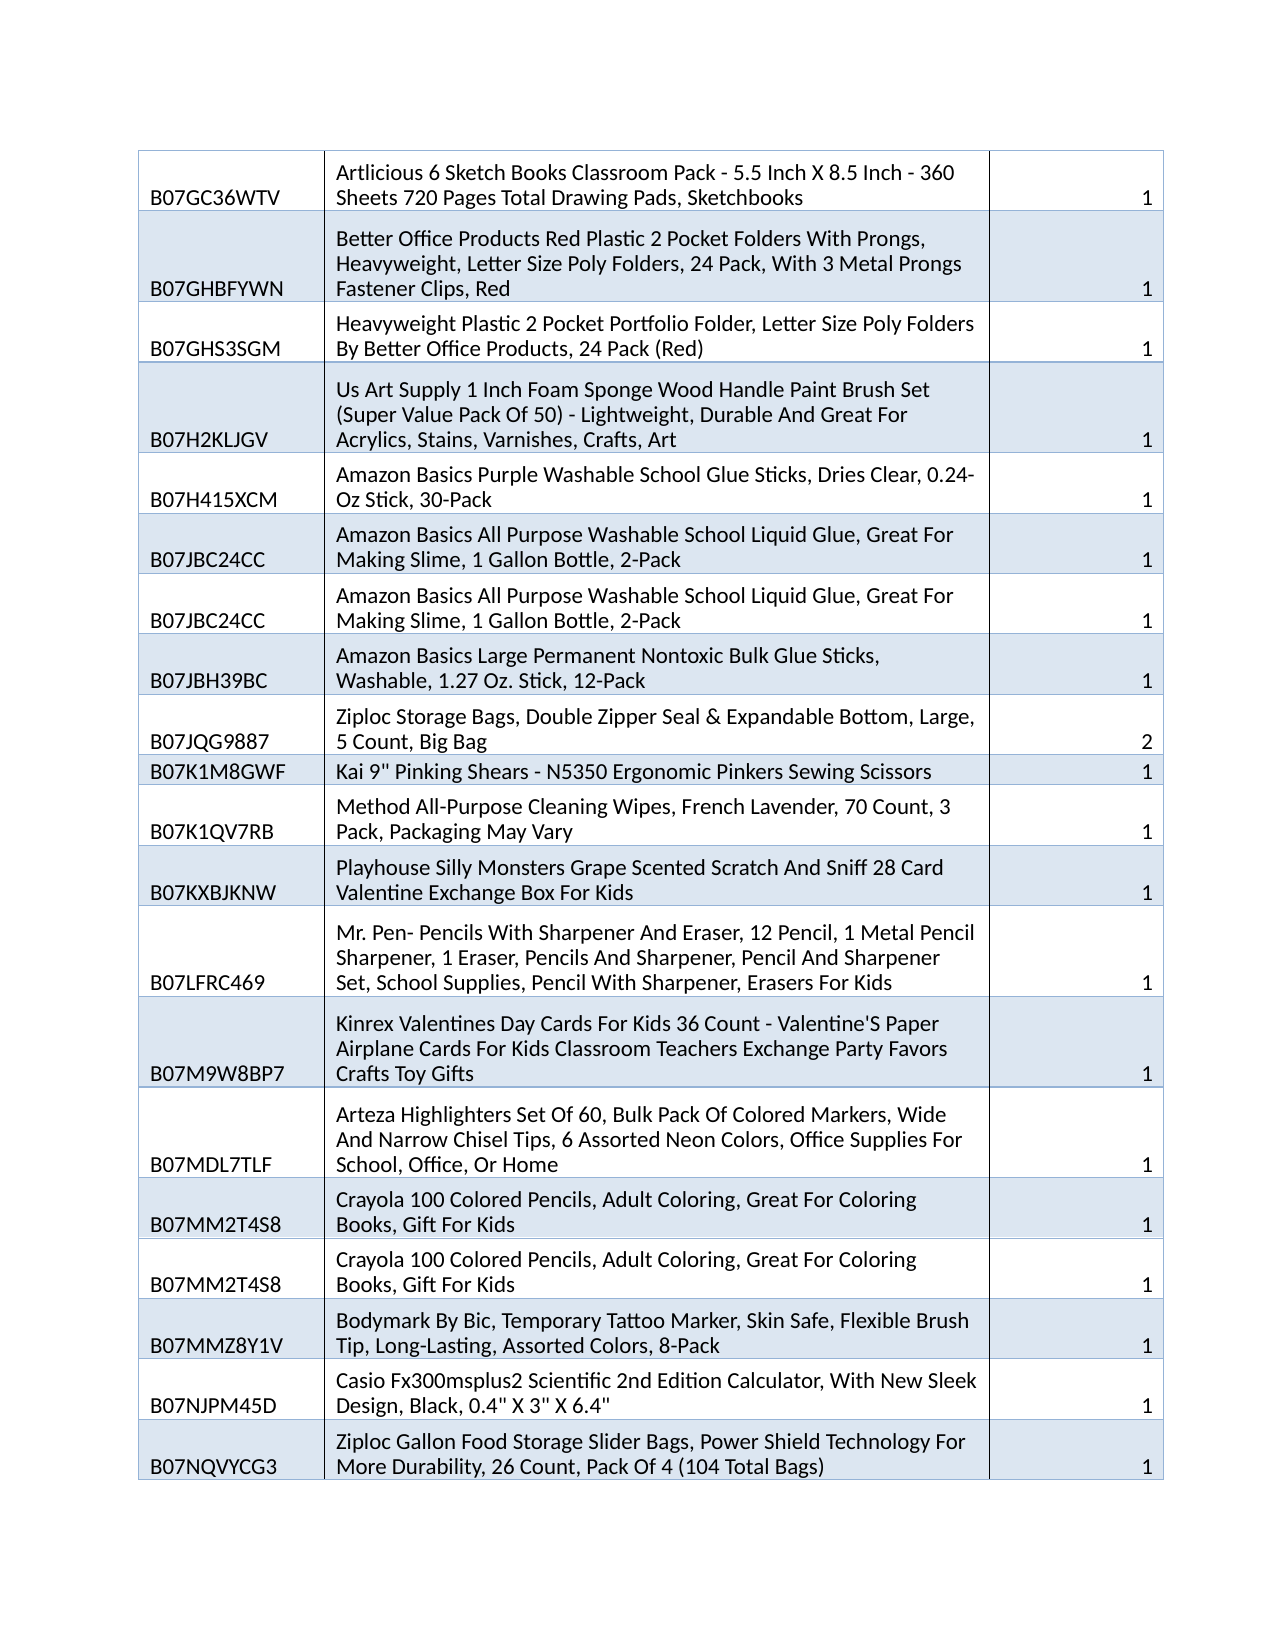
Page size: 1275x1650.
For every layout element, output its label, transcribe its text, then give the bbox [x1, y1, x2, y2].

table_cell B07K1QV7RB [139, 785, 324, 845]
table_cell 1 [990, 1359, 1163, 1419]
table_cell B07JBC24CC [139, 514, 324, 573]
table_cell Mr. Pen- Pencils With Sharpener And Eraser, 12 Pencil, 1 Metal Pencil Sharpener, 1 Eraser, Pencils And Sharpener, Pencil And Sharpener Set, School Supplies, Pencil With Sharpener, Erasers For Kids [325, 906, 989, 996]
table_cell Playhouse Silly Monsters Grape Scented Scratch And Sniff 28 Card Valentine Exchange Box For Kids [325, 846, 989, 905]
table_cell 2 [990, 695, 1163, 754]
table_cell B07JBH39BC [139, 634, 324, 694]
table_cell B07KXBJKNW [139, 846, 324, 905]
table_cell 1 [990, 1178, 1163, 1237]
table_cell Amazon Basics All Purpose Washable School Liquid Glue, Great For Making Slime, 1 Gallon Bottle, 2-Pack [325, 574, 989, 633]
table_cell 1 [990, 906, 1163, 996]
table_cell 1 [990, 755, 1163, 784]
table_cell Casio Fx300msplus2 Scientific 2nd Edition Calculator, With New Sleek Design, Black, 0.4" X 3" X 6.4" [325, 1359, 989, 1419]
table_cell Heavyweight Plastic 2 Pocket Portfolio Folder, Letter Size Poly Folders By Better Office Products, 24 Pack (Red) [325, 302, 989, 361]
table_cell B07H415XCM [139, 453, 324, 512]
table_cell B07NJPM45D [139, 1359, 324, 1419]
table_cell Amazon Basics All Purpose Washable School Liquid Glue, Great For Making Slime, 1 Gallon Bottle, 2-Pack [325, 514, 989, 573]
table_cell B07M9W8BP7 [139, 997, 324, 1086]
table_cell 1 [990, 846, 1163, 905]
table_cell B07JBC24CC [139, 574, 324, 633]
table_cell B07LFRC469 [139, 906, 324, 996]
table_cell Crayola 100 Colored Pencils, Adult Coloring, Great For Coloring Books, Gift For Kids [325, 1178, 989, 1237]
table_cell Kinrex Valentines Day Cards For Kids 36 Count - Valentine'S Paper Airplane Cards For Kids Classroom Teachers Exchange Party Favors Crafts Toy Gifts [325, 997, 989, 1086]
table_cell B07GC36WTV [139, 151, 324, 210]
table_cell 1 [990, 785, 1163, 845]
table_cell B07MDL7TLF [139, 1088, 324, 1177]
table_cell B07H2KLJGV [139, 363, 324, 452]
table_cell B07MM2T4S8 [139, 1239, 324, 1298]
table_cell B07GHBFYWN [139, 211, 324, 301]
table_cell Bodymark By Bic, Temporary Tattoo Marker, Skin Safe, Flexible Brush Tip, Long-Lasting, Assorted Colors, 8-Pack [325, 1299, 989, 1358]
table_cell B07K1M8GWF [139, 755, 324, 784]
table_cell B07NQVYCG3 [139, 1420, 324, 1479]
table_cell Artlicious 6 Sketch Books Classroom Pack - 5.5 Inch X 8.5 Inch - 360 Sheets 720 Pages Total Drawing Pads, Sketchbooks [325, 151, 989, 210]
table_cell Amazon Basics Purple Washable School Glue Sticks, Dries Clear, 0.24-Oz Stick, 30-Pack [325, 453, 989, 512]
table_cell 1 [990, 574, 1163, 633]
table_cell Ziploc Gallon Food Storage Slider Bags, Power Shield Technology For More Durability, 26 Count, Pack Of 4 (104 Total Bags) [325, 1420, 989, 1479]
table_cell Better Office Products Red Plastic 2 Pocket Folders With Prongs, Heavyweight, Letter Size Poly Folders, 24 Pack, With 3 Metal Prongs Fastener Clips, Red [325, 211, 989, 301]
table_cell 1 [990, 1420, 1163, 1479]
table_cell 1 [990, 634, 1163, 694]
table_cell 1 [990, 211, 1163, 301]
table_cell B07MM2T4S8 [139, 1178, 324, 1237]
table_cell Us Art Supply 1 Inch Foam Sponge Wood Handle Paint Brush Set (Super Value Pack Of 50) - Lightweight, Durable And Great For Acrylics, Stains, Varnishes, Crafts, Art [325, 363, 989, 452]
table_cell B07MMZ8Y1V [139, 1299, 324, 1358]
table_cell B07JQG9887 [139, 695, 324, 754]
table_cell Method All-Purpose Cleaning Wipes, French Lavender, 70 Count, 3 Pack, Packaging May Vary [325, 785, 989, 845]
table_cell B07GHS3SGM [139, 302, 324, 361]
table_cell 1 [990, 1088, 1163, 1177]
table_cell Amazon Basics Large Permanent Nontoxic Bulk Glue Sticks, Washable, 1.27 Oz. Stick, 12-Pack [325, 634, 989, 694]
table_cell Crayola 100 Colored Pencils, Adult Coloring, Great For Coloring Books, Gift For Kids [325, 1239, 989, 1298]
table_cell 1 [990, 151, 1163, 210]
table_cell 1 [990, 453, 1163, 512]
table_cell 1 [990, 302, 1163, 361]
table_cell 1 [990, 1299, 1163, 1358]
table_cell 1 [990, 514, 1163, 573]
table_cell 1 [990, 1239, 1163, 1298]
table_cell Kai 9" Pinking Shears - N5350 Ergonomic Pinkers Sewing Scissors [325, 755, 989, 784]
table_cell Ziploc Storage Bags, Double Zipper Seal & Expandable Bottom, Large, 5 Count, Big Bag [325, 695, 989, 754]
table_cell 1 [990, 363, 1163, 452]
table_cell 1 [990, 997, 1163, 1086]
table_cell Arteza Highlighters Set Of 60, Bulk Pack Of Colored Markers, Wide And Narrow Chisel Tips, 6 Assorted Neon Colors, Office Supplies For School, Office, Or Home [325, 1088, 989, 1177]
